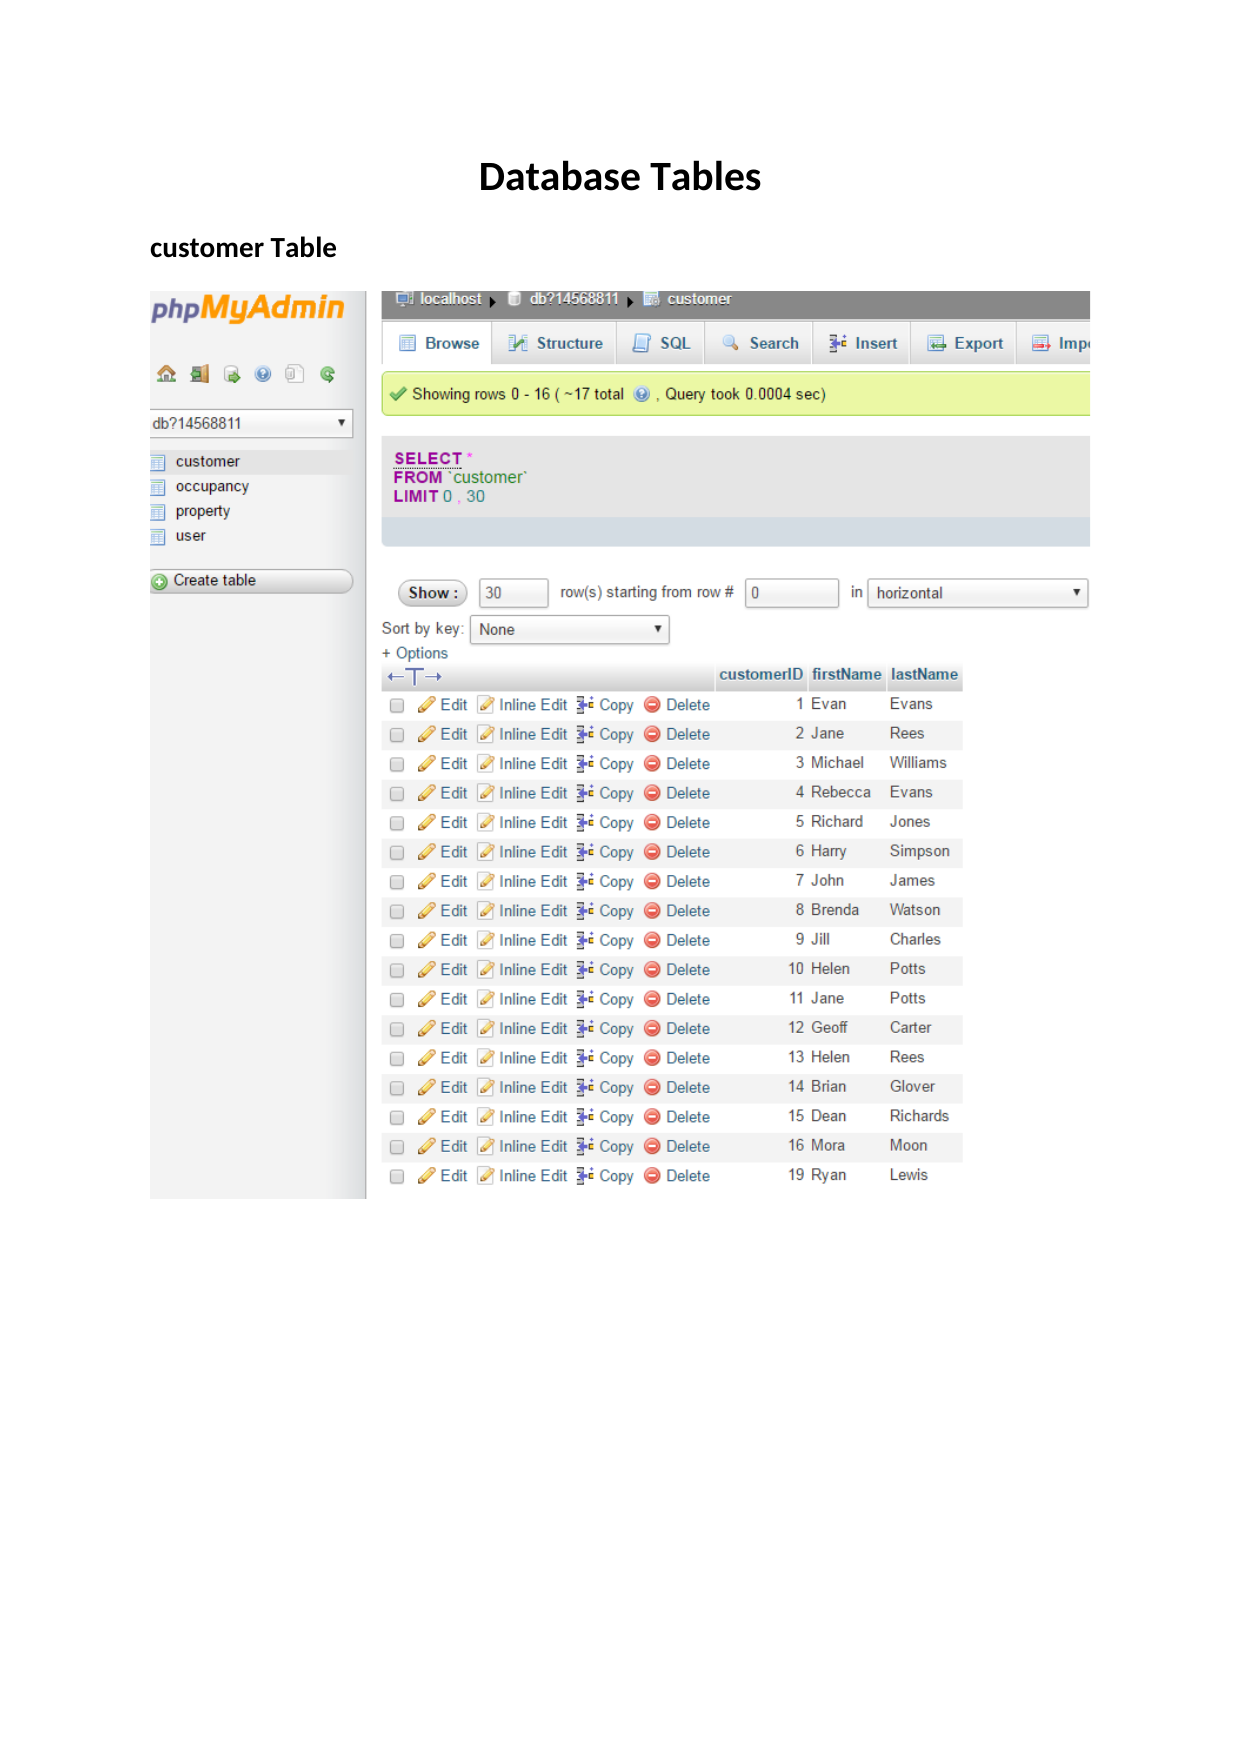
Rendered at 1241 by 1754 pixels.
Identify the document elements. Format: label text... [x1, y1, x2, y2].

text customer Table [150, 229, 1090, 265]
text Database Tables [150, 150, 1090, 201]
picture [150, 291, 1091, 1199]
